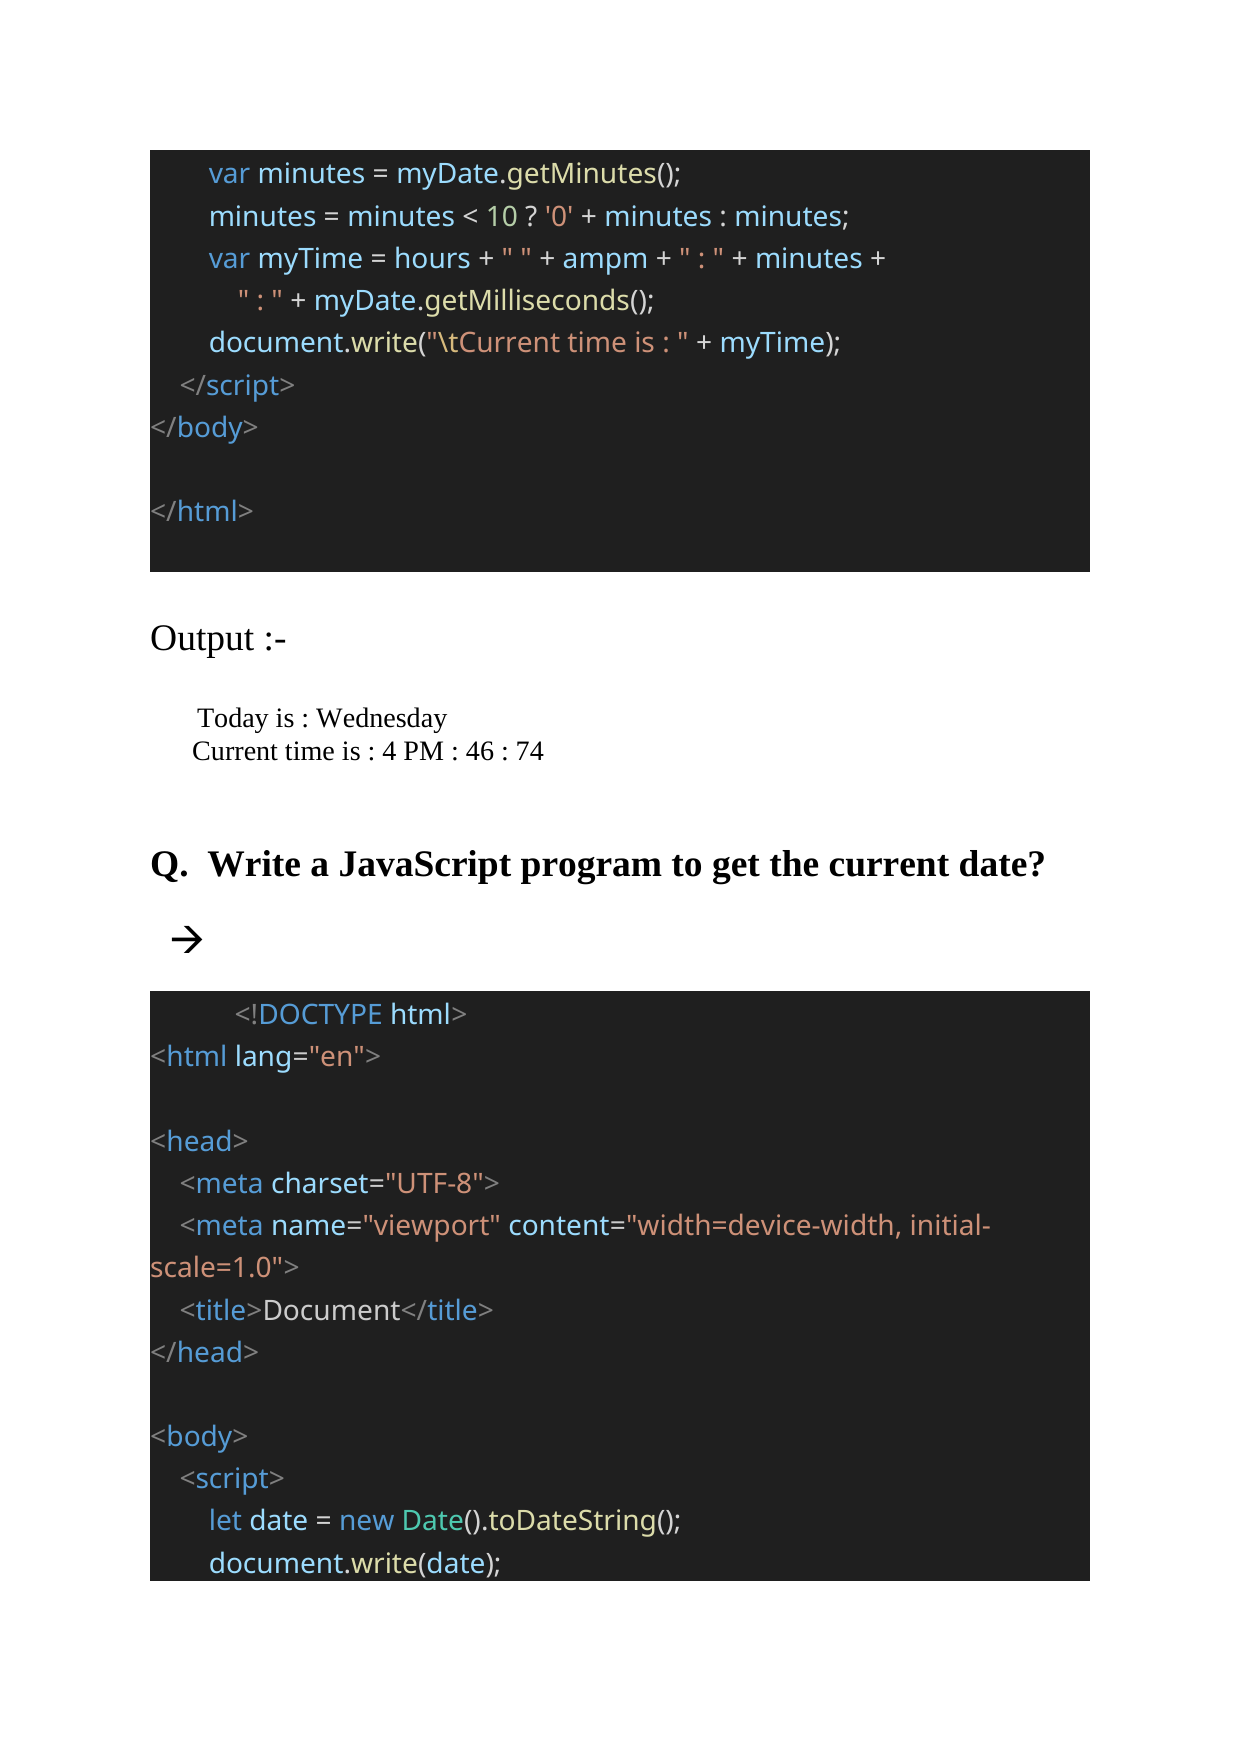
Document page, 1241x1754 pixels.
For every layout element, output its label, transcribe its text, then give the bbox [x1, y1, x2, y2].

text document.write(date); [150, 1539, 1090, 1581]
text document.write("\tCurrent time is : " + myTime); [150, 319, 1090, 361]
text <head> [150, 1117, 1090, 1159]
text Q. Write a JavaScript program to get the current date? [150, 842, 1090, 885]
text <body> [150, 1412, 1090, 1455]
text <title>Document</title> [150, 1286, 1090, 1328]
text " : " + myDate.getMilliseconds(); [150, 277, 1090, 319]
text let date = new Date().toDateString(); [150, 1497, 1090, 1539]
text <html lang="en"> [150, 1033, 1090, 1075]
text <meta name="viewport" content="width=device-width, initial-scale=1.0"> [150, 1202, 1090, 1286]
text var myTime = hours + " " + ampm + " : " + minutes + [150, 234, 1090, 277]
text </body> [150, 403, 1090, 445]
text <meta charset="UTF-8"> [150, 1159, 1090, 1202]
text </html> [150, 487, 1090, 530]
text Today is : Wednesday Current time is : 4 PM : 46 : 74 [150, 701, 1090, 766]
text </head> [150, 1328, 1090, 1370]
text var minutes = myDate.getMinutes(); [150, 150, 1090, 192]
text <script> [150, 1455, 1090, 1497]
text Output :- [150, 615, 1090, 658]
text <!DOCTYPE html> [150, 991, 1090, 1033]
text minutes = minutes < 10 ? '0' + minutes : minutes; [150, 192, 1090, 234]
text </script> [150, 361, 1090, 403]
